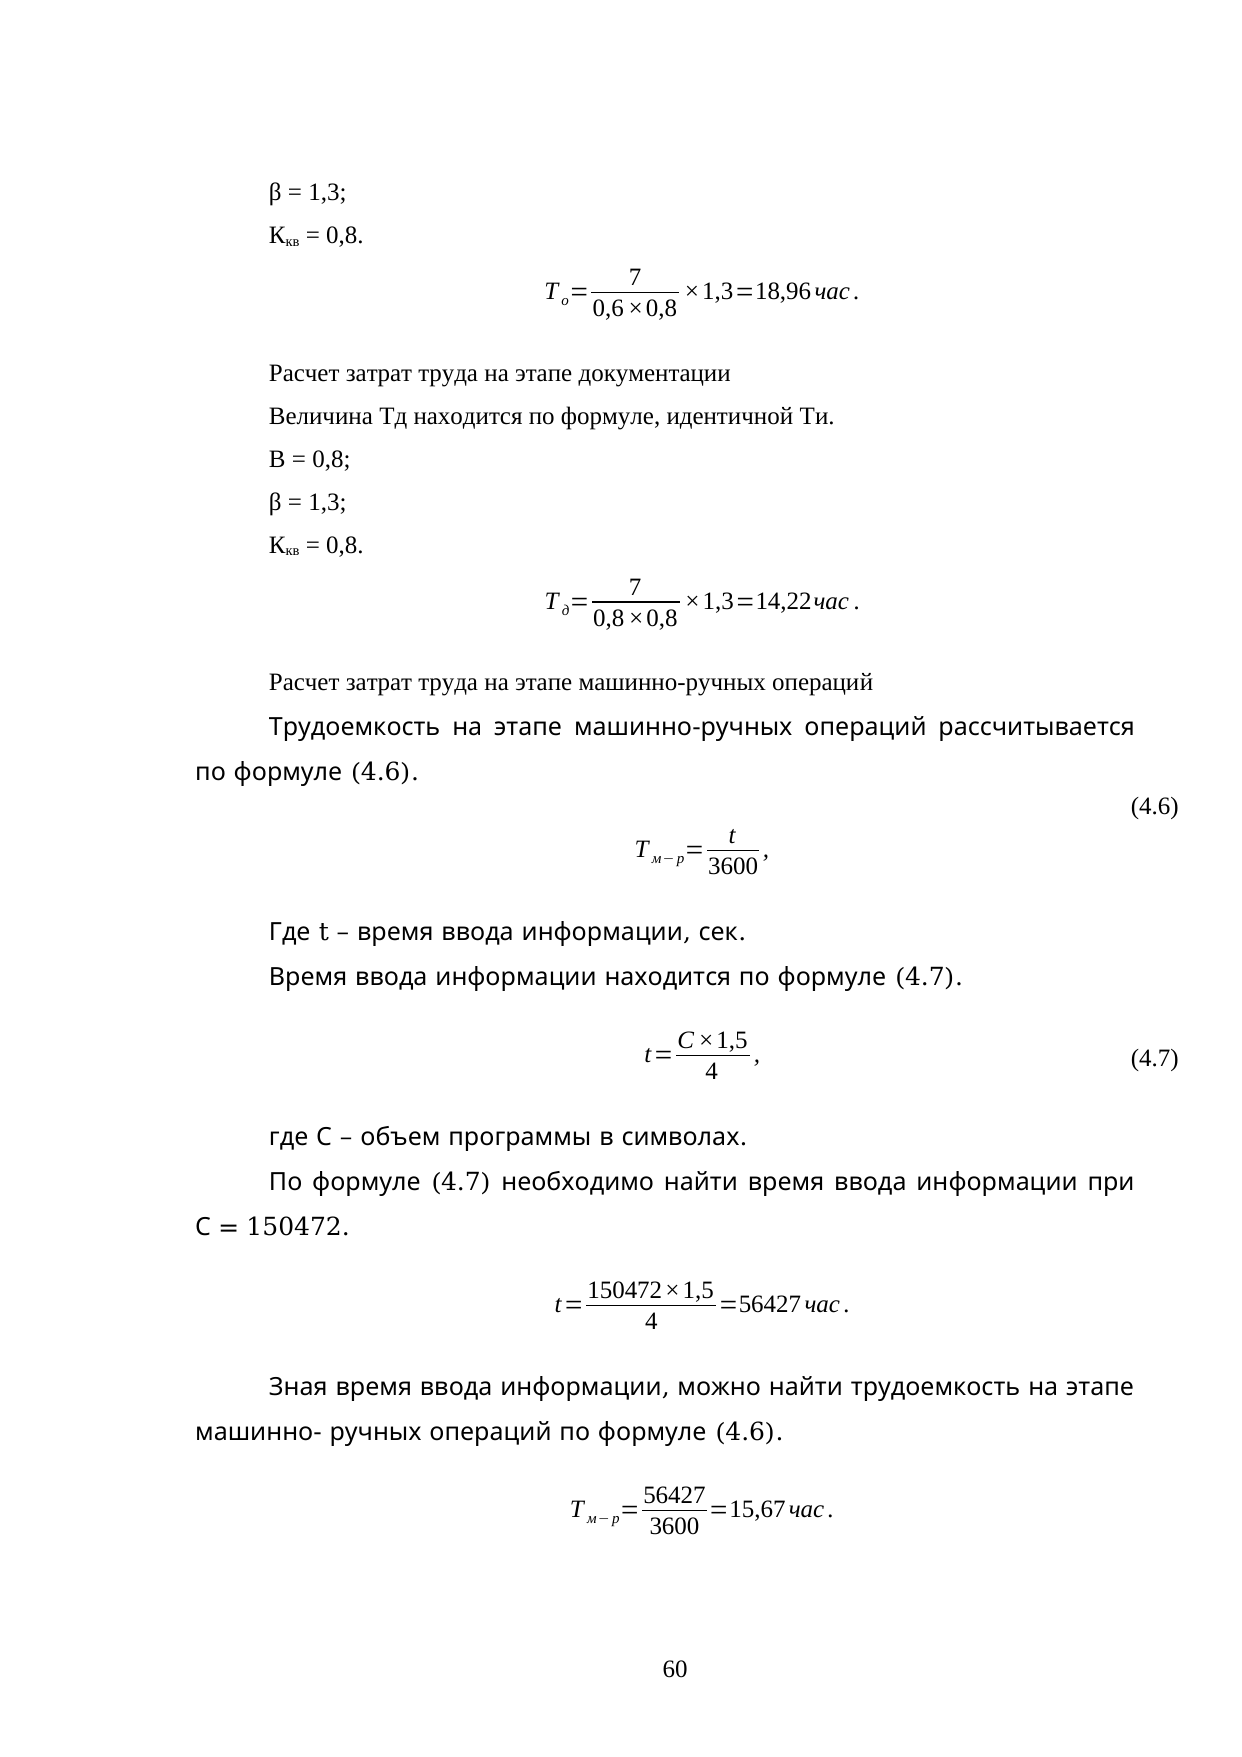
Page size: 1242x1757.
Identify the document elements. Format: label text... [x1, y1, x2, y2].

text Величина Tд находится по формуле, идентичной Tи. [195, 401, 1135, 429]
text Ккв = 0,8. [195, 530, 1135, 559]
text β = 1,3; [195, 177, 1135, 206]
text где С – объем программы в символах. [195, 1121, 1135, 1151]
text B = 0,8; [195, 444, 1135, 473]
text Зная время ввода информации, можно найти трудоемкость на этапе машинно- ручных операций по формуле (4.6). [195, 1371, 1135, 1446]
text По формуле (4.7) необходимо найти время ввода информации при С = 150472. [195, 1166, 1135, 1241]
text Ккв = 0,8. [195, 220, 1135, 249]
text Трудоемкость на этапе машинно-ручных операций рассчитывается по формуле (4.6). [195, 711, 1135, 786]
text Время ввода информации находится по формуле (4.7). [195, 961, 1135, 991]
text β = 1,3; [195, 487, 1135, 516]
text Где t – время ввода информации, сек. [195, 916, 1135, 946]
text Расчет затрат труда на этапе документации [195, 358, 1135, 386]
text Расчет затрат труда на этапе машинно-ручных операций [195, 667, 1135, 696]
